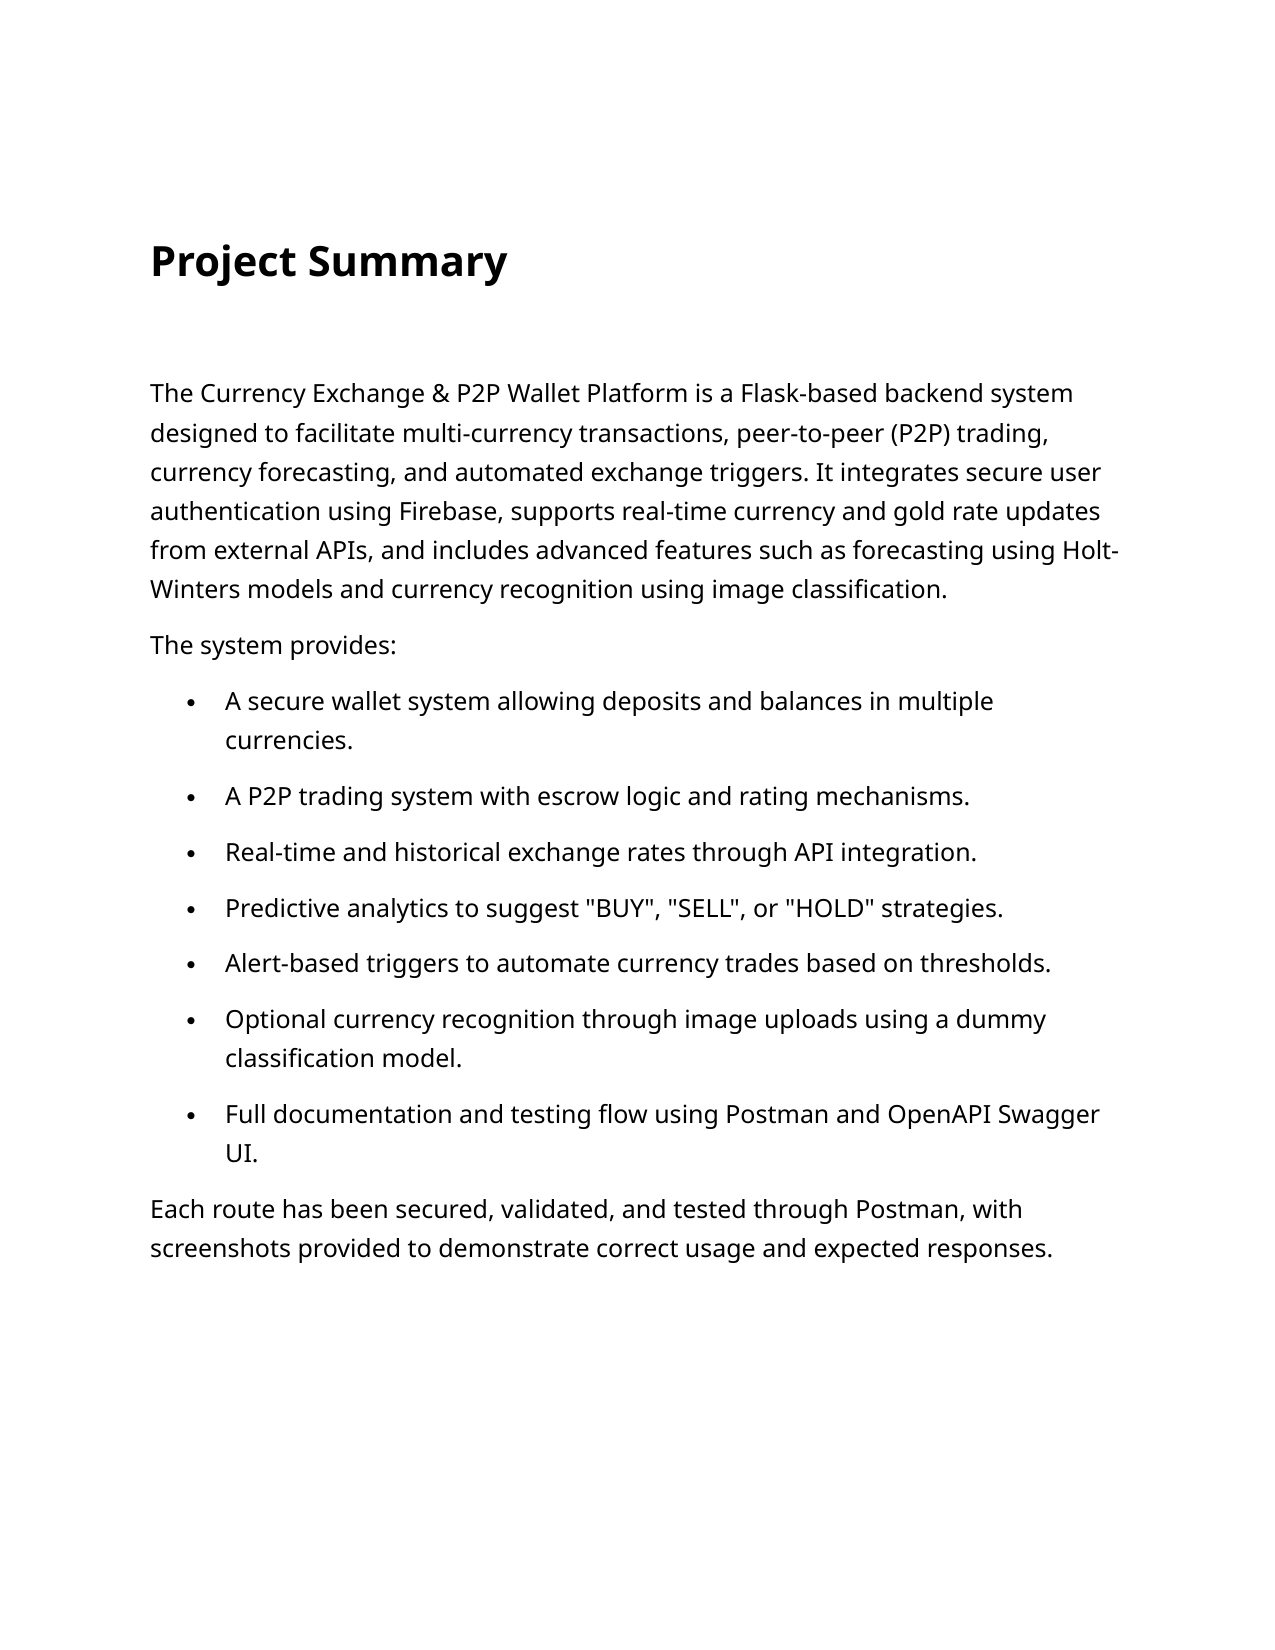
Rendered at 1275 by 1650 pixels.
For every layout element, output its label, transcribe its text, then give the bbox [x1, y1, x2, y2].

text Each route has been secured, validated, and tested through Postman, with screenshots provided to demonstrate correct usage and expected responses. [150, 1192, 1125, 1265]
text The system provides: [150, 628, 1125, 662]
list Optional currency recognition through image uploads using a dummy classification model. [187, 1002, 1125, 1075]
text The Currency Exchange & P2P Wallet Platform is a Flask-based backend system designed to facilitate multi-currency transactions, peer-to-peer (P2P) trading, currency forecasting, and automated exchange triggers. It integrates secure user authentication using Firebase, supports real-time currency and gold rate updates from external APIs, and includes advanced features such as forecasting using Holt-Winters models and currency recognition using image classification. [150, 376, 1125, 606]
list Alert-based triggers to automate currency trades based on thresholds. [187, 946, 1125, 980]
list Full documentation and testing flow using Postman and OpenAPI Swagger UI. [187, 1097, 1125, 1170]
list A secure wallet system allowing deposits and balances in multiple currencies. [187, 683, 1125, 757]
list A P2P trading system with escrow logic and rating mechanisms. [187, 778, 1125, 813]
text Project Summary [150, 232, 1125, 289]
list Predictive analytics to suggest "BUY", "SELL", or "HOLD" strategies. [187, 890, 1125, 924]
list Real-time and historical exchange rates through API integration. [187, 834, 1125, 868]
